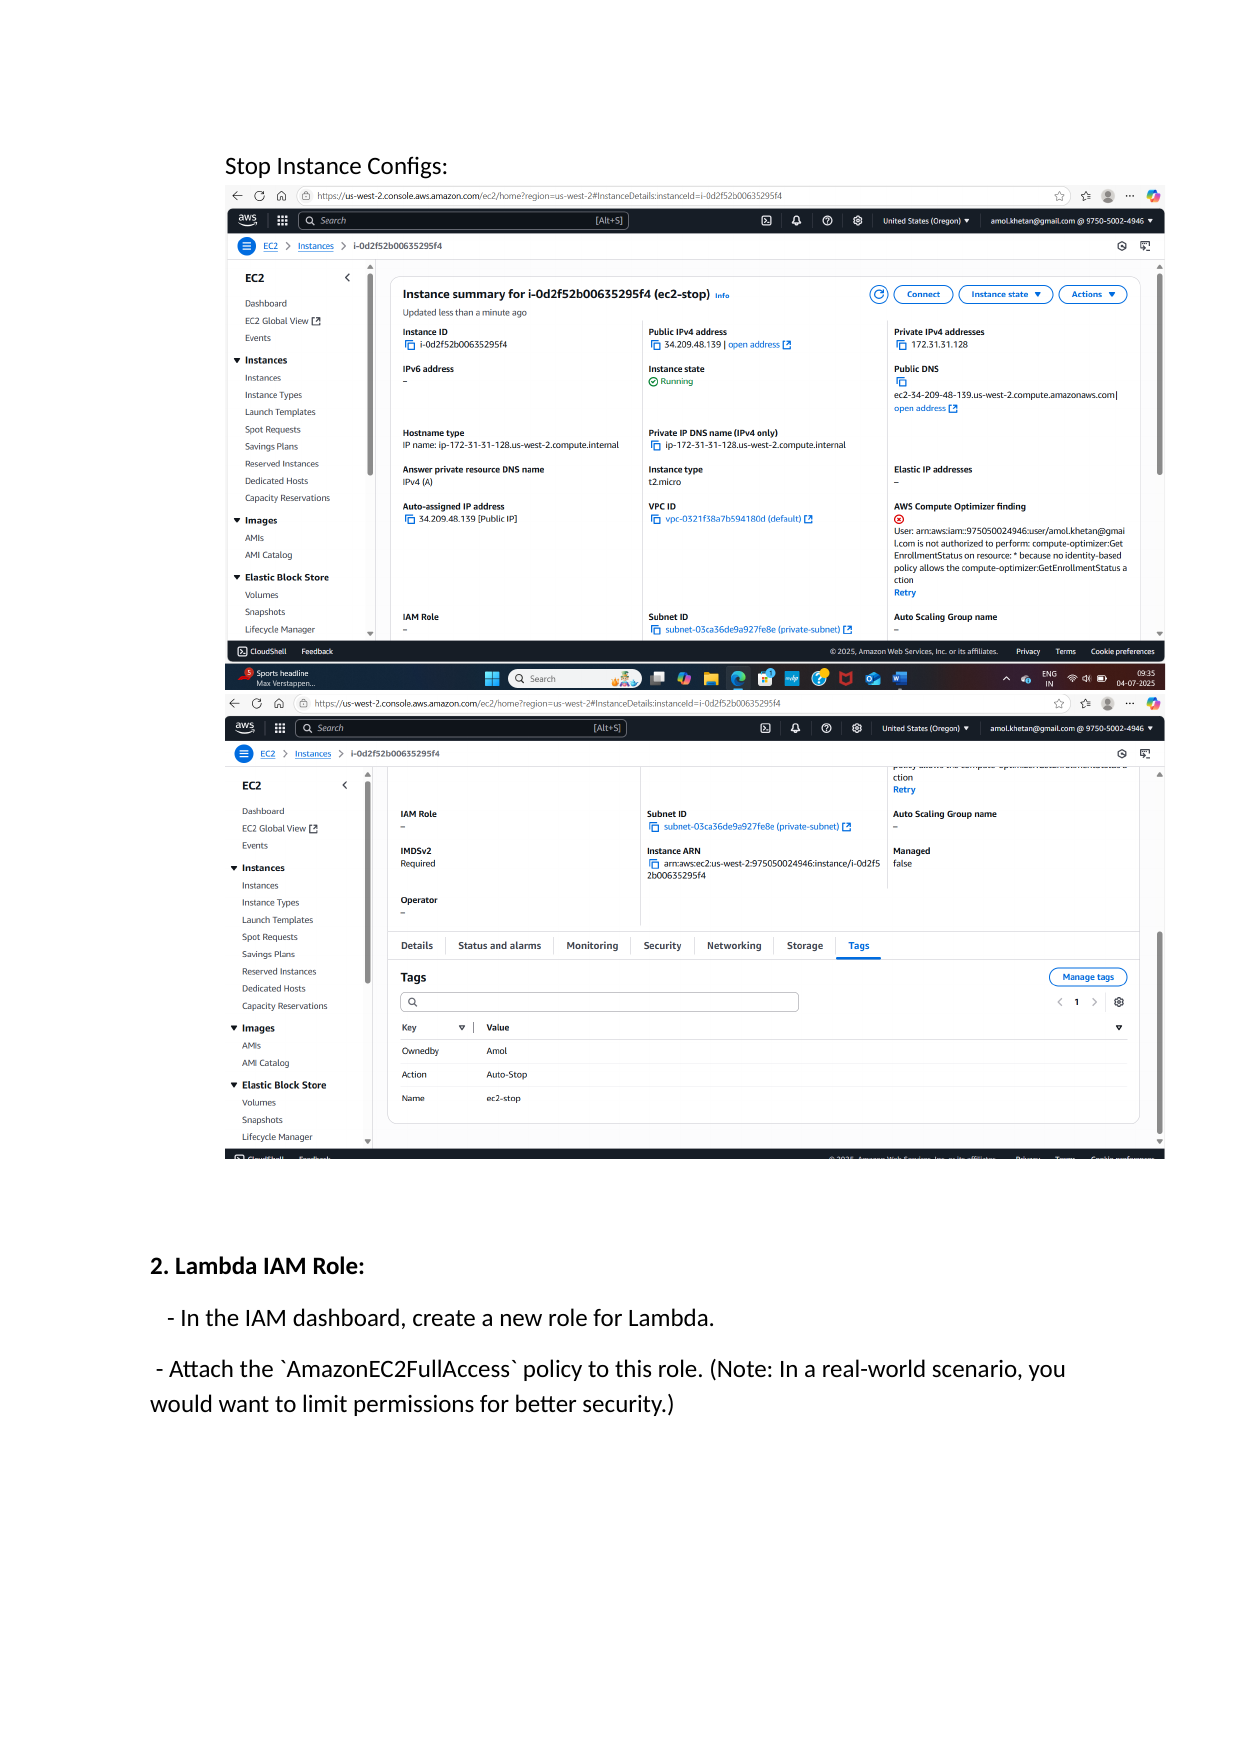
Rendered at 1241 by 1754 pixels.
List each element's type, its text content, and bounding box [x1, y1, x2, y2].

picture [225, 185, 1166, 690]
text - In the IAM dashboard, create a new role for Lambda. [150, 1302, 1090, 1332]
text 2. Lambda IAM Role: [150, 1250, 1090, 1281]
text - Attach the `AmazonEC2FullAccess` policy to this role. (Note: In a real-world scenario, you would want to limit permissions for better security.) [150, 1353, 1090, 1419]
picture [225, 694, 1166, 1159]
list Stop Instance Configs: [225, 150, 1090, 181]
